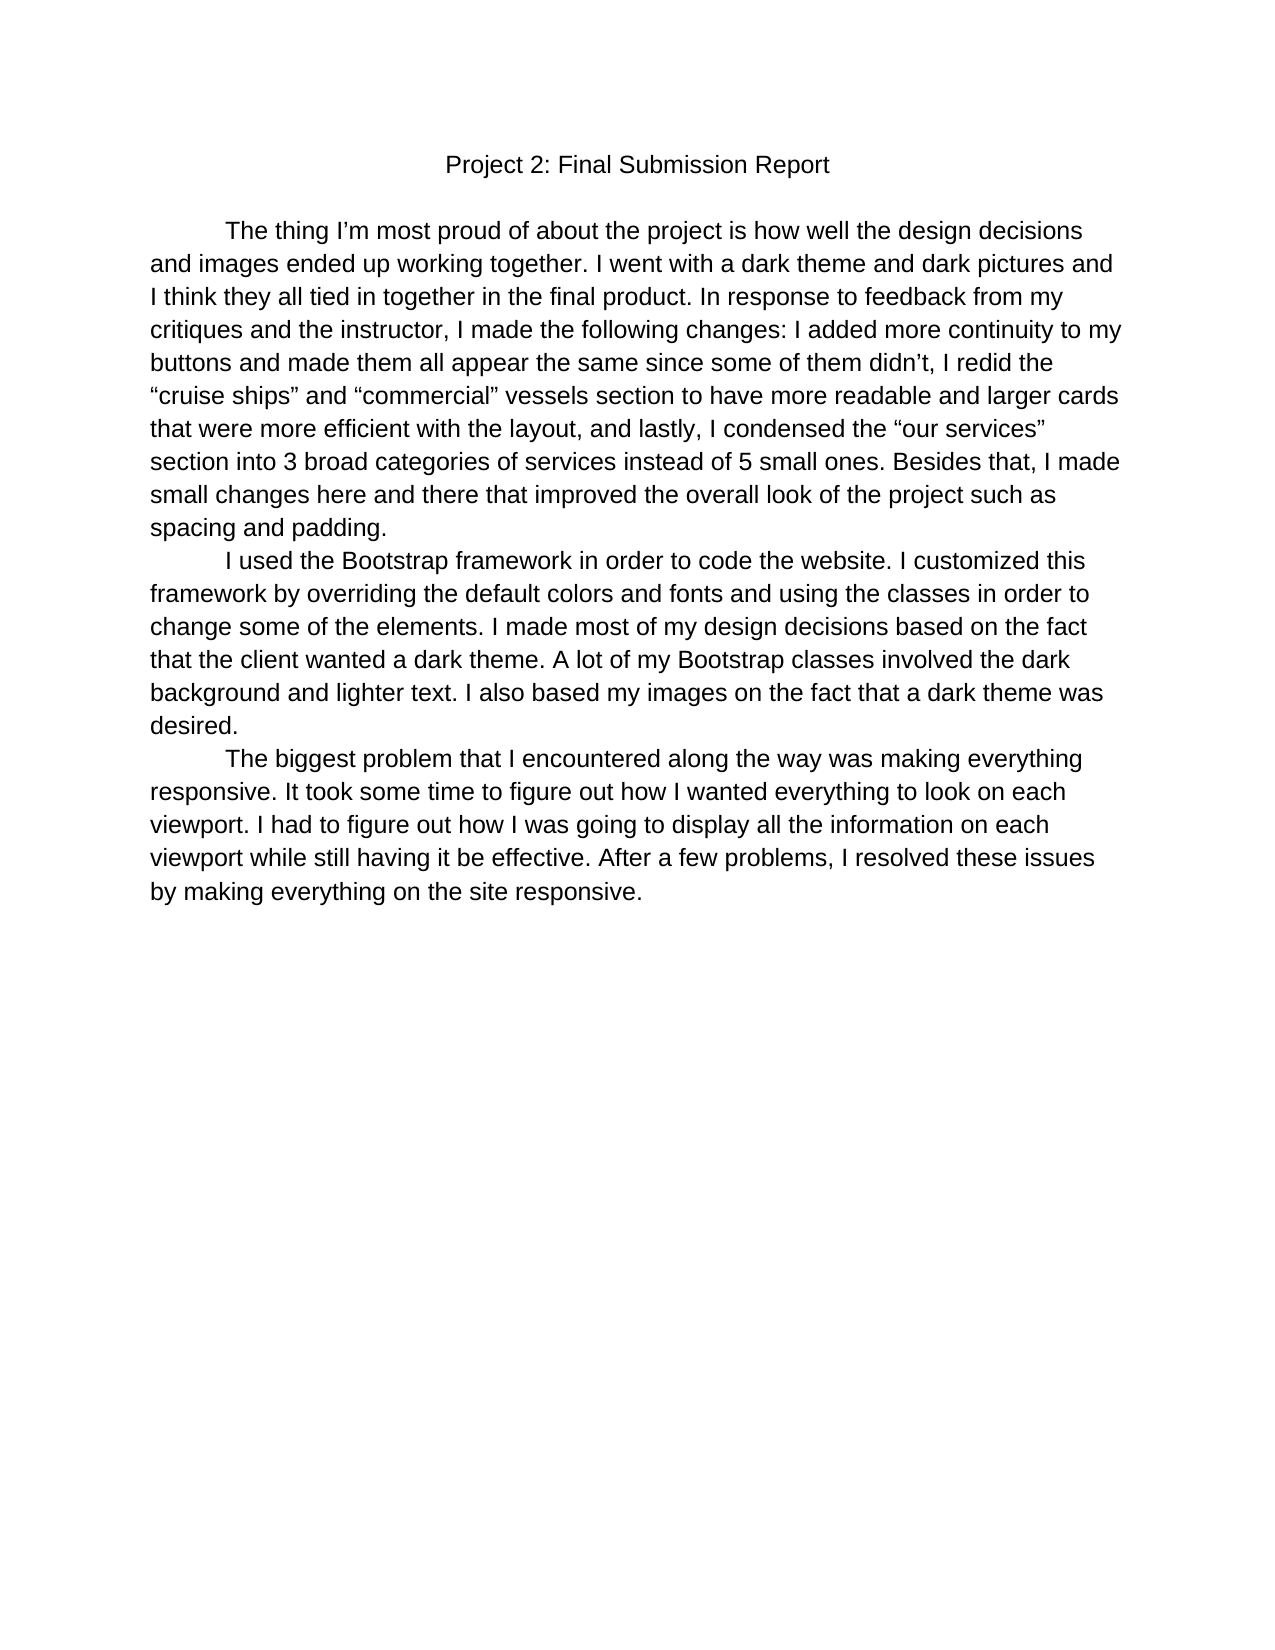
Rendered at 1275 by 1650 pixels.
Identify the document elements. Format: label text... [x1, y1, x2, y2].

text Project 2: Final Submission Report [150, 150, 1125, 179]
text The biggest problem that I encountered along the way was making everything responsive. It took some time to figure out how I wanted everything to look on each viewport. I had to figure out how I was going to display all the information on each viewport while still having it be effective. After a few problems, I resolved these issues by making everything on the site responsive. [150, 744, 1125, 905]
text I used the Bootstrap framework in order to code the website. I customized this framework by overriding the default colors and fonts and using the classes in order to change some of the elements. I made most of my design decisions based on the fact that the client wanted a dark theme. A lot of my Bootstrap classes involved the dark background and lighter text. I also based my images on the fact that a dark theme was desired. [150, 546, 1125, 740]
text The thing I’m most proud of about the project is how well the design decisions and images ended up working together. I went with a dark theme and dark pictures and I think they all tied in together in the final product. In response to feedback from my critiques and the instructor, I made the following changes: I added more continuity to my buttons and made them all appear the same since some of them didn’t, I redid the “cruise ships” and “commercial” vessels section to have more readable and larger cards that were more efficient with the layout, and lastly, I condensed the “our services” section into 3 broad categories of services instead of 5 small ones. Besides that, I made small changes here and there that improved the overall look of the project such as spacing and padding. [150, 216, 1125, 542]
